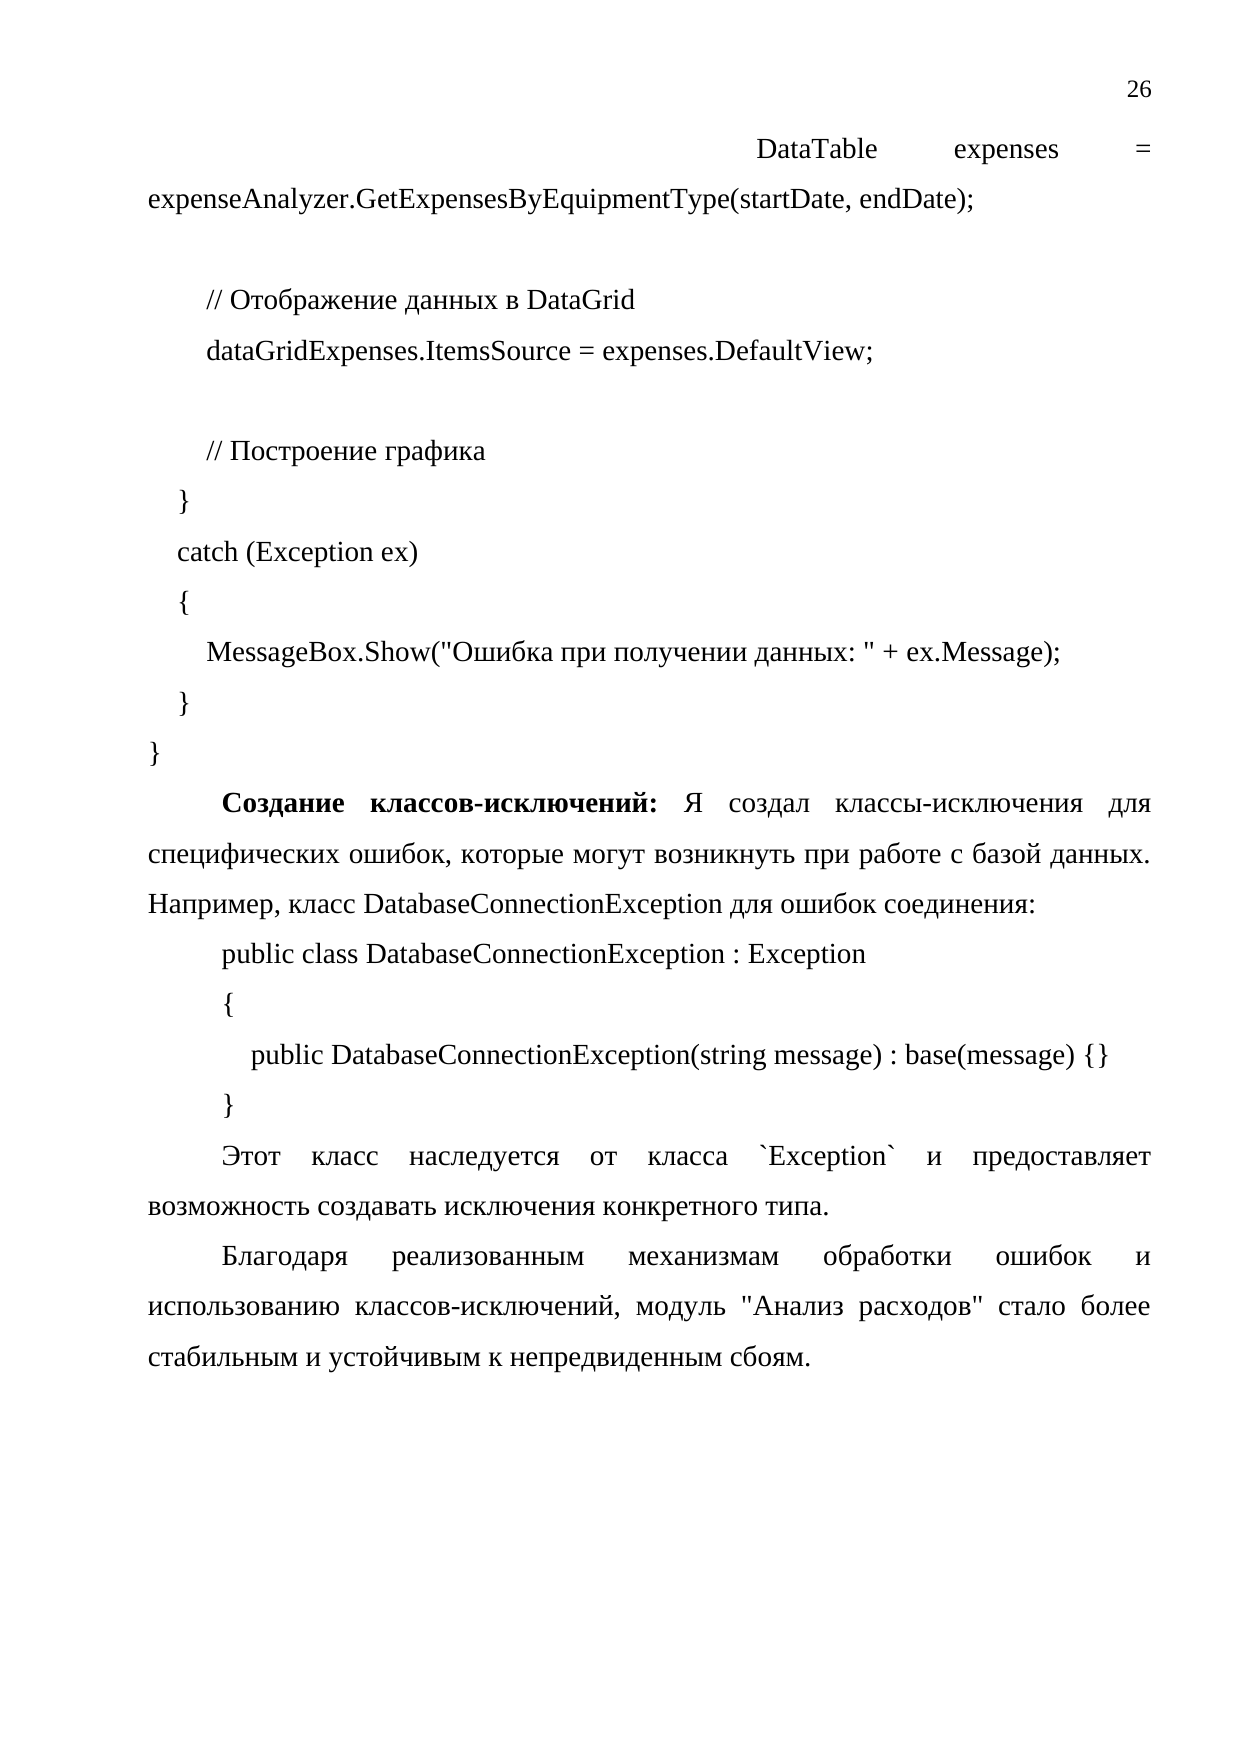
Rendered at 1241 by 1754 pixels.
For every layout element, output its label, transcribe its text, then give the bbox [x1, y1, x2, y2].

text Создание классов-исключений: Я создал классы-исключения для специфических ошибок, которые могут возникнуть при работе с базой данных. Например, класс DatabaseConnectionException для ошибок соединения: [148, 785, 1152, 919]
text public class DatabaseConnectionException : Exception [221, 936, 1152, 970]
text } [148, 685, 1152, 718]
text DataTable expenses = expenseAnalyzer.GetExpensesByEquipmentType(startDate, endDate); [148, 131, 1152, 215]
text // Отображение данных в DataGrid [148, 282, 1152, 316]
text { [148, 584, 1152, 618]
text // Построение графика [148, 433, 1152, 467]
text public DatabaseConnectionException(string message) : base(message) {} [221, 1037, 1152, 1071]
text MessageBox.Show("Ошибка при получении данных: " + ex.Message); [148, 634, 1152, 668]
text } [221, 1087, 1152, 1121]
text } [148, 483, 1152, 517]
text Благодаря реализованным механизмам обработки ошибок и использованию классов-исключений, модуль "Анализ расходов" стало более стабильным и устойчивым к непредвиденным сбоям. [148, 1238, 1152, 1372]
text catch (Exception ex) [148, 534, 1152, 567]
text Этот класс наследуется от класса `Exception` и предоставляет возможность создавать исключения конкретного типа. [148, 1138, 1152, 1221]
text { [221, 987, 1152, 1020]
text dataGridExpenses.ItemsSource = expenses.DefaultView; [148, 333, 1152, 366]
text } [148, 735, 1152, 769]
